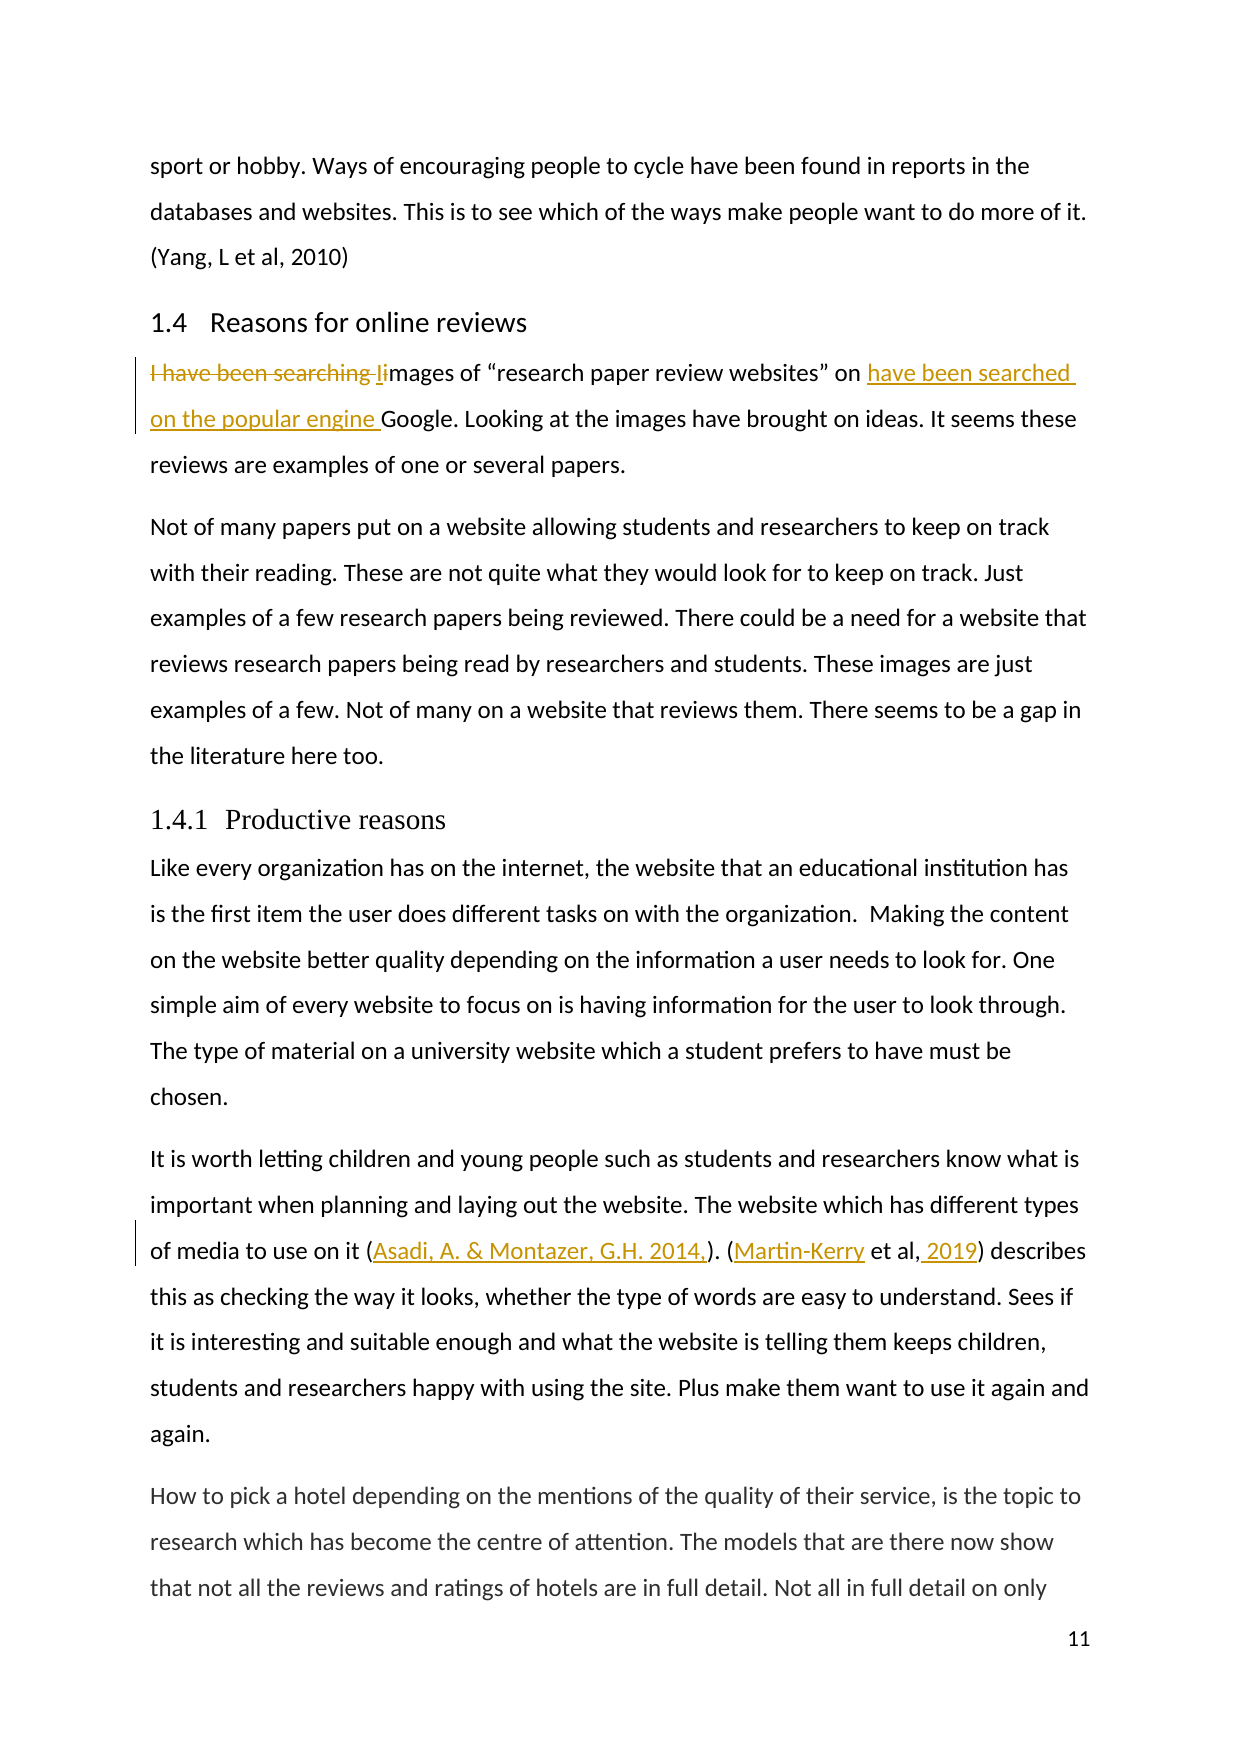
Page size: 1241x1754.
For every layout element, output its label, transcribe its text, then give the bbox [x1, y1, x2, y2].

text Like every organization has on the internet, the website that an educational institution has is the first item the user does different tasks on with the organization. Making the content on the website better quality depending on the information a user needs to look for. One simple aim of every website to focus on is having information for the user to look through. The type of material on a university website which a student prefers to have must be chosen. [150, 852, 1090, 1112]
subtitle Productive reasons [150, 802, 1090, 836]
text mages of “research paper review websites” on Google. Looking at the images have brought on ideas. It seems these reviews are examples of one or several papers. [150, 357, 1090, 479]
subtitle Reasons for online reviews [150, 304, 1090, 339]
text Not of many papers put on a website allowing students and researchers to keep on track with their reading. These are not quite what they would look for to keep on track. Just examples of a few research papers being reviewed. There could be a need for a website that reviews research papers being read by researchers and students. These images are just examples of a few. Not of many on a website that reviews them. There seems to be a gap in the literature here too. [150, 511, 1090, 770]
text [150, 150, 1090, 272]
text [150, 1480, 1090, 1602]
text It is worth letting children and young people such as students and researchers know what is important when planning and laying out the website. The website which has different types of media to use on it (). ( et al,) describes this as checking the way it looks, whether the type of words are easy to understand. Sees if it is interesting and suitable enough and what the website is telling them keeps children, students and researchers happy with using the site. Plus make them want to use it again and again. [150, 1143, 1090, 1372]
text It is worth letting children and young people such as students and researchers know what is important when planning and laying out the website. The website which has different types of media to use on it (). ( et al,) describes this as checking the way it looks, whether the type of words are easy to understand. Sees if it is interesting and suitable enough and what the website is telling them keeps children, students and researchers happy with using the site. Plus make them want to use it again and again. [150, 1403, 1090, 1448]
